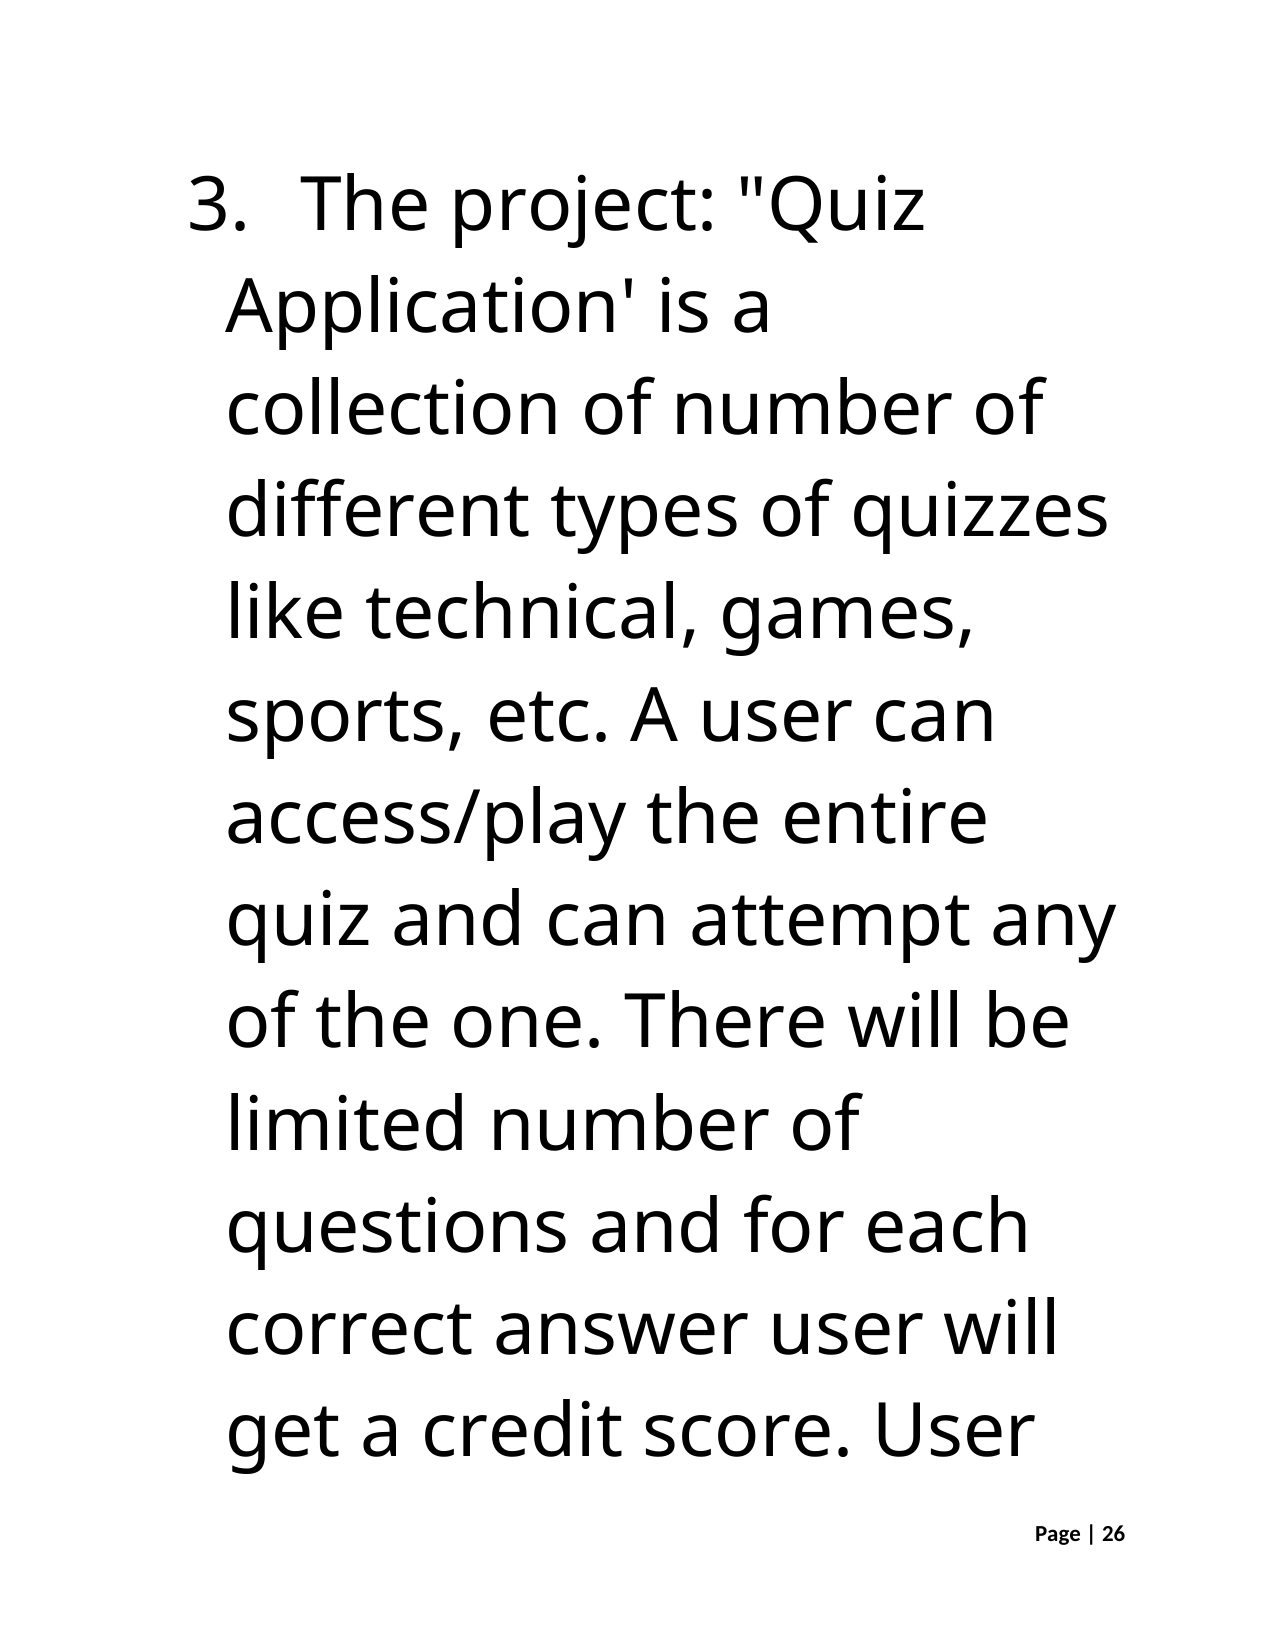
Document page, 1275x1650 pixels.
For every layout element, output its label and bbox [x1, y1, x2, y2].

list [187, 150, 1125, 1478]
